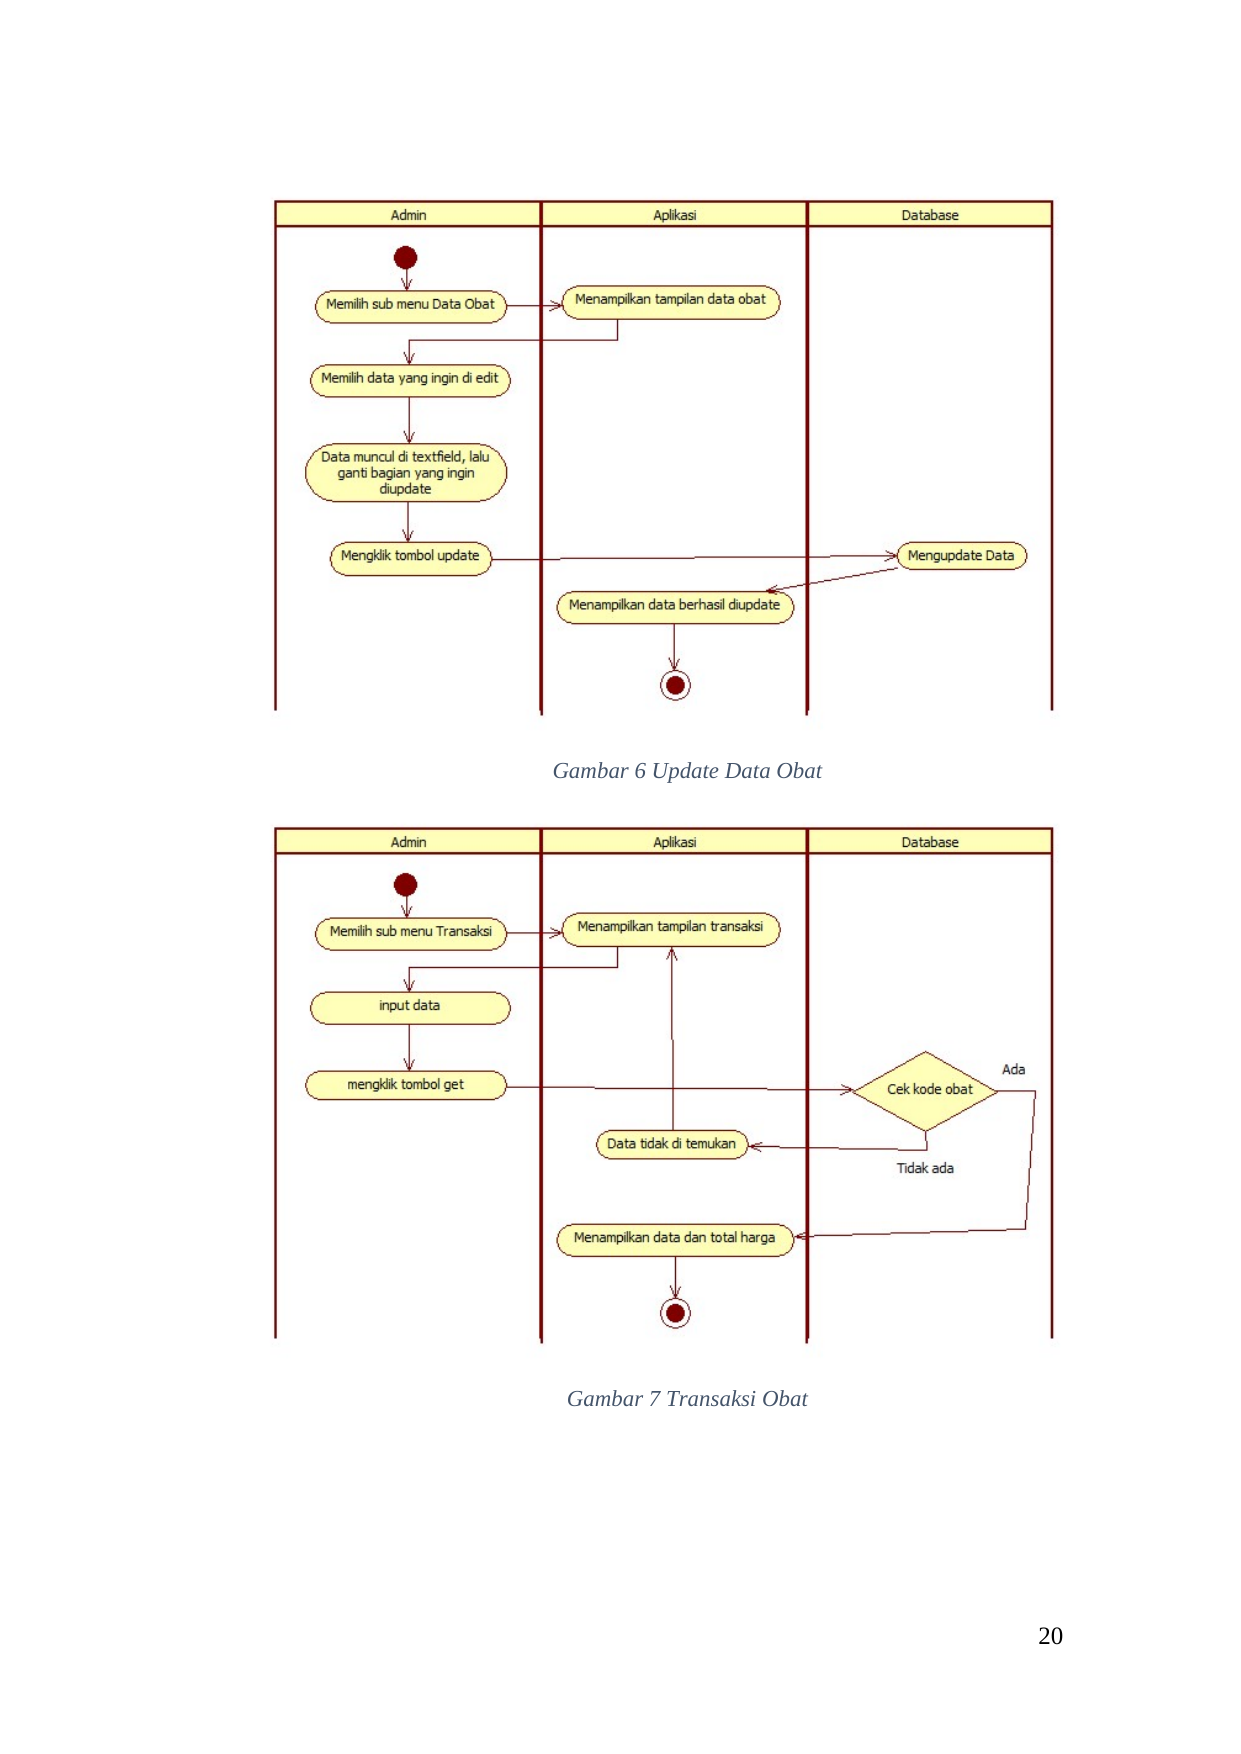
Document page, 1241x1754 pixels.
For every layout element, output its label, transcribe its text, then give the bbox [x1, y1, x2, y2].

picture [251, 804, 1078, 1367]
text Gambar 6 Update Data Obat [236, 758, 1063, 784]
picture [251, 177, 1078, 739]
text Gambar 7 Transaksi Obat [236, 1385, 1063, 1412]
